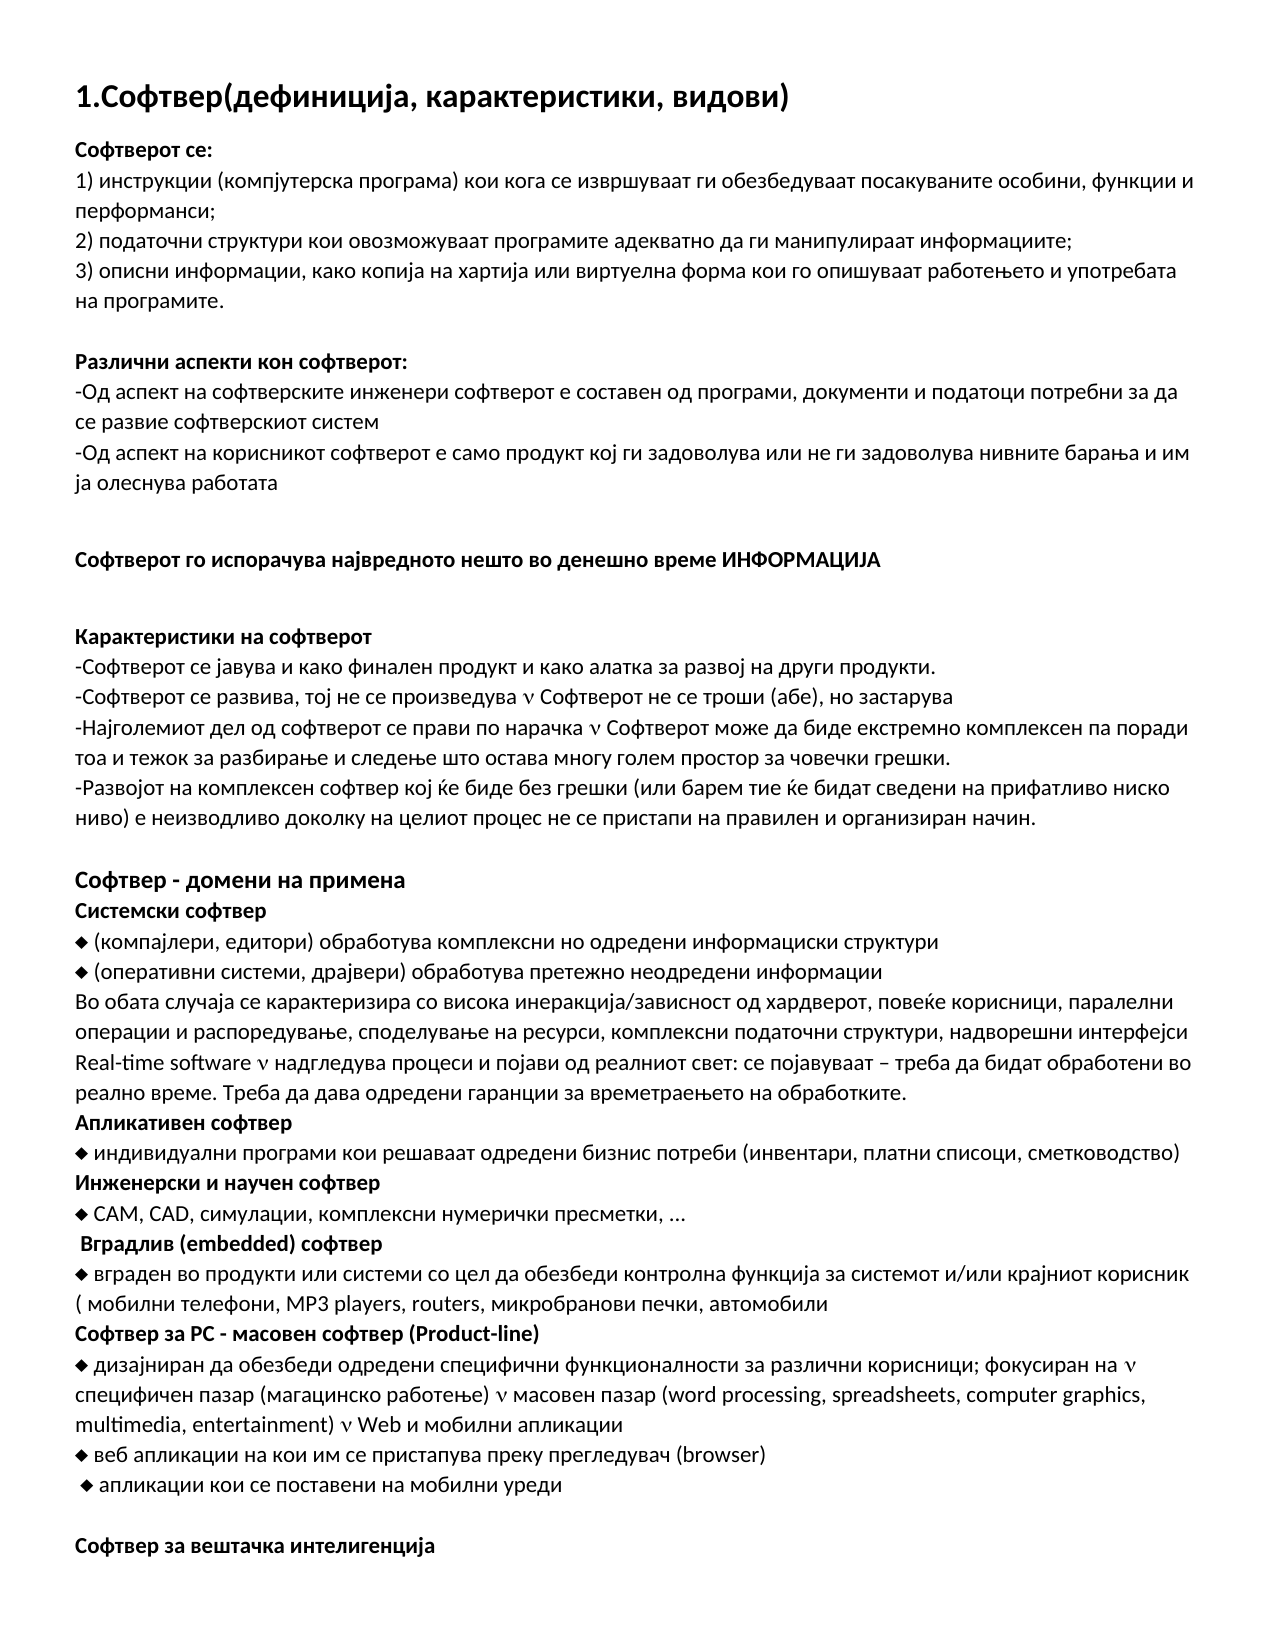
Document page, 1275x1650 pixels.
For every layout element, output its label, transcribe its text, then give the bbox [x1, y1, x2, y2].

text Инженерски и научен софтвер [75, 1168, 1200, 1197]
text веб апликации на кои им се пристапува преку прегледувач (browser) [75, 1440, 1200, 1468]
text вграден во продукти или системи со цел да обезбеди контролна функција за системот и/или крајниот корисник ( мобилни телефони, MP3 players, routers, микробранови печки, автомобили [75, 1259, 1200, 1317]
text (оперативни системи, драјвери) обработува претежно неодредени информации [75, 957, 1200, 985]
text -Од аспект на корисникот софтверот е само продукт кој ги задоволува или не ги задоволува нивните барања и им ја олеснува работата [75, 438, 1200, 496]
text Апликативен софтвер [75, 1108, 1200, 1136]
text -Најголемиот дел од софтверот се прави по нарачка Софтверот може да биде екстремно комплексен па поради тоа и тежок за разбирање и следење што остава многу голем простор за човечки грешки. [75, 713, 1200, 771]
text Во обата случаја се карактеризира со висока инеракција/зависност од хардверот, повеќе корисници, паралелни операции и распоредување, споделување на ресурси, комплексни податочни структури, надворешни интерфејси [75, 987, 1200, 1046]
text 1.Софтвер(дефиниција, карактеристики, видови) [75, 75, 1200, 116]
text Карактеристики на софтверот [75, 622, 1200, 650]
text -Развојот на комплексен софтвер кој ќе биде без грешки (или барем тие ќе бидат сведени на прифатливо ниско ниво) е неизводливо доколку на целиот процес не се пристапи на правилен и организиран начин. [75, 773, 1200, 831]
text дизајниран да обезбеди одредени специфични функционалности за различни корисници; фокусиран на специфичен пазар (магацинско работење) масовен пазар (word processing, spreadsheets, computer graphics, multimedia, entertainment) Web и мобилни апликации [75, 1350, 1200, 1438]
text -Софтверот се јавува и како финален продукт и како алатка за развој на други продукти. [75, 652, 1200, 680]
text Системски софтвер [75, 897, 1200, 925]
text Софтвер за PC - масовен софтвер (Product-line) [75, 1319, 1200, 1348]
text 3) описни информации, како копија на хартија или виртуелна форма кои го опишуваат работењето и употребата на програмите. [75, 256, 1200, 315]
text (компајлери, едитори) обработува комплексни но одредени информациски структури [75, 927, 1200, 955]
text CAM, CAD, симулации, комплексни нумерички пресметки, ... [75, 1199, 1200, 1227]
text Различни аспекти кон софтверот: [75, 347, 1200, 375]
text 1) инструкции (компјутерска програма) кои кога се извршуваат ги обезбедуваат посакуваните особини, функции и перформанси; [75, 166, 1200, 224]
text 2) податочни структури кои овозможуваат програмите адекватно да ги манипулираат информациите; [75, 226, 1200, 254]
text Софтверот се: [75, 136, 1200, 164]
text Софтверот го испорачува највредното нешто во денешно време ИНФОРМАЦИЈА [75, 545, 1200, 573]
text Софтвер - домени на примена [75, 864, 1200, 894]
text Софтвер за вештачка интелигенција [75, 1531, 1200, 1559]
text индивидуални програми кои решаваат одредени бизнис потреби (инвентари, платни списоци, сметководство) [75, 1138, 1200, 1166]
text Real-time software надгледува процеси и појави од реалниот свет: се појавуваат – треба да бидат обработени во реално време. Треба да дава одредени гаранции за времетраењето на обработките. [75, 1048, 1200, 1106]
text Вградлив (embedded) софтвер [75, 1229, 1200, 1257]
text -Од аспект на софтверските инженери софтверот е составен од програми, документи и податоци потребни за да се развие софтверскиот систем [75, 377, 1200, 436]
text -Софтверот се развива, тој не се произведува Софтверот не се троши (абе), но застарува [75, 682, 1200, 711]
text апликации кои се поставени на мобилни уреди [75, 1471, 1200, 1499]
